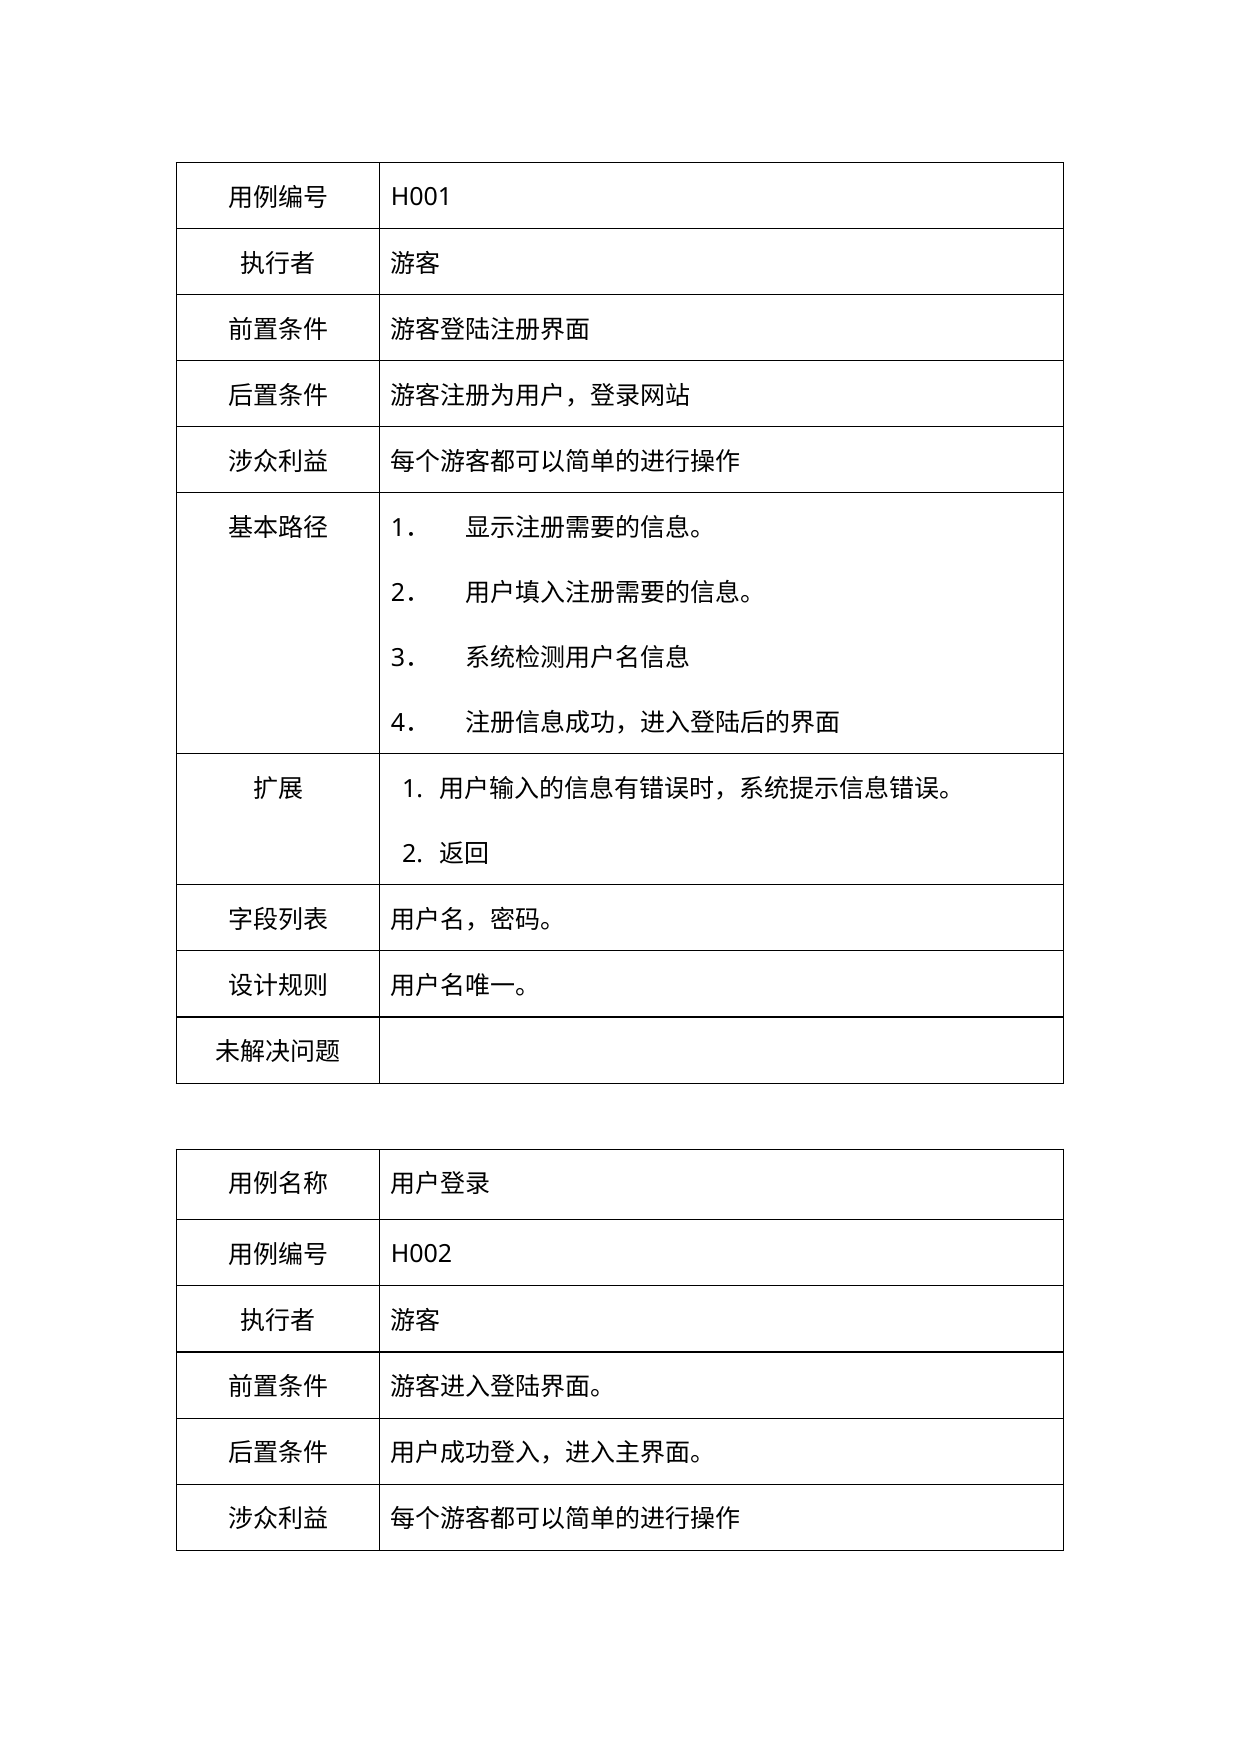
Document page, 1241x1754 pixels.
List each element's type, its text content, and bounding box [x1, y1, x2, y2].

table_cell 用例编号 [177, 1220, 379, 1285]
table_cell 涉众利益 [177, 427, 379, 492]
table_cell 每个游客都可以简单的进行操作 [380, 427, 1063, 492]
table_cell H001 [380, 163, 1063, 228]
table_cell 用户名，密码。 [380, 885, 1063, 950]
table_header 用例名称 [177, 1150, 379, 1219]
table_cell 用户名唯一。 [380, 951, 1063, 1016]
table_cell 游客进入登陆界面。 [380, 1353, 1063, 1417]
table_cell 设计规则 [177, 951, 379, 1016]
table_cell [380, 1018, 1063, 1082]
table_cell 字段列表 [177, 885, 379, 950]
table_cell H002 [380, 1220, 1063, 1285]
table_cell 未解决问题 [177, 1018, 379, 1082]
table_cell 执行者 [177, 229, 379, 294]
table_cell 涉众利益 [177, 1485, 379, 1549]
table_cell 游客 [380, 229, 1063, 294]
table_cell 执行者 [177, 1286, 379, 1351]
table_cell 后置条件 [177, 361, 379, 426]
table_cell 后置条件 [177, 1419, 379, 1483]
table_cell 游客注册为用户，登录网站 [380, 361, 1063, 426]
table_cell 前置条件 [177, 295, 379, 360]
table_cell 游客登陆注册界面 [380, 295, 1063, 360]
table_cell 游客 [380, 1286, 1063, 1351]
table_cell 前置条件 [177, 1353, 379, 1417]
table_cell 显示注册需要的信息。 用户填入注册需要的信息。 系统检测用户名信息 注册信息成功，进入登陆后的界面 [380, 493, 1063, 753]
table_cell 扩展 [177, 754, 379, 884]
table_cell 基本路径 [177, 493, 379, 753]
table_cell 用户输入的信息有错误时，系统提示信息错误。 返回 [380, 754, 1063, 884]
table_header 用户登录 [380, 1150, 1063, 1219]
table_cell 每个游客都可以简单的进行操作 [380, 1485, 1063, 1549]
table_cell 用例编号 [177, 163, 379, 228]
table_cell 用户成功登入，进入主界面。 [380, 1419, 1063, 1483]
